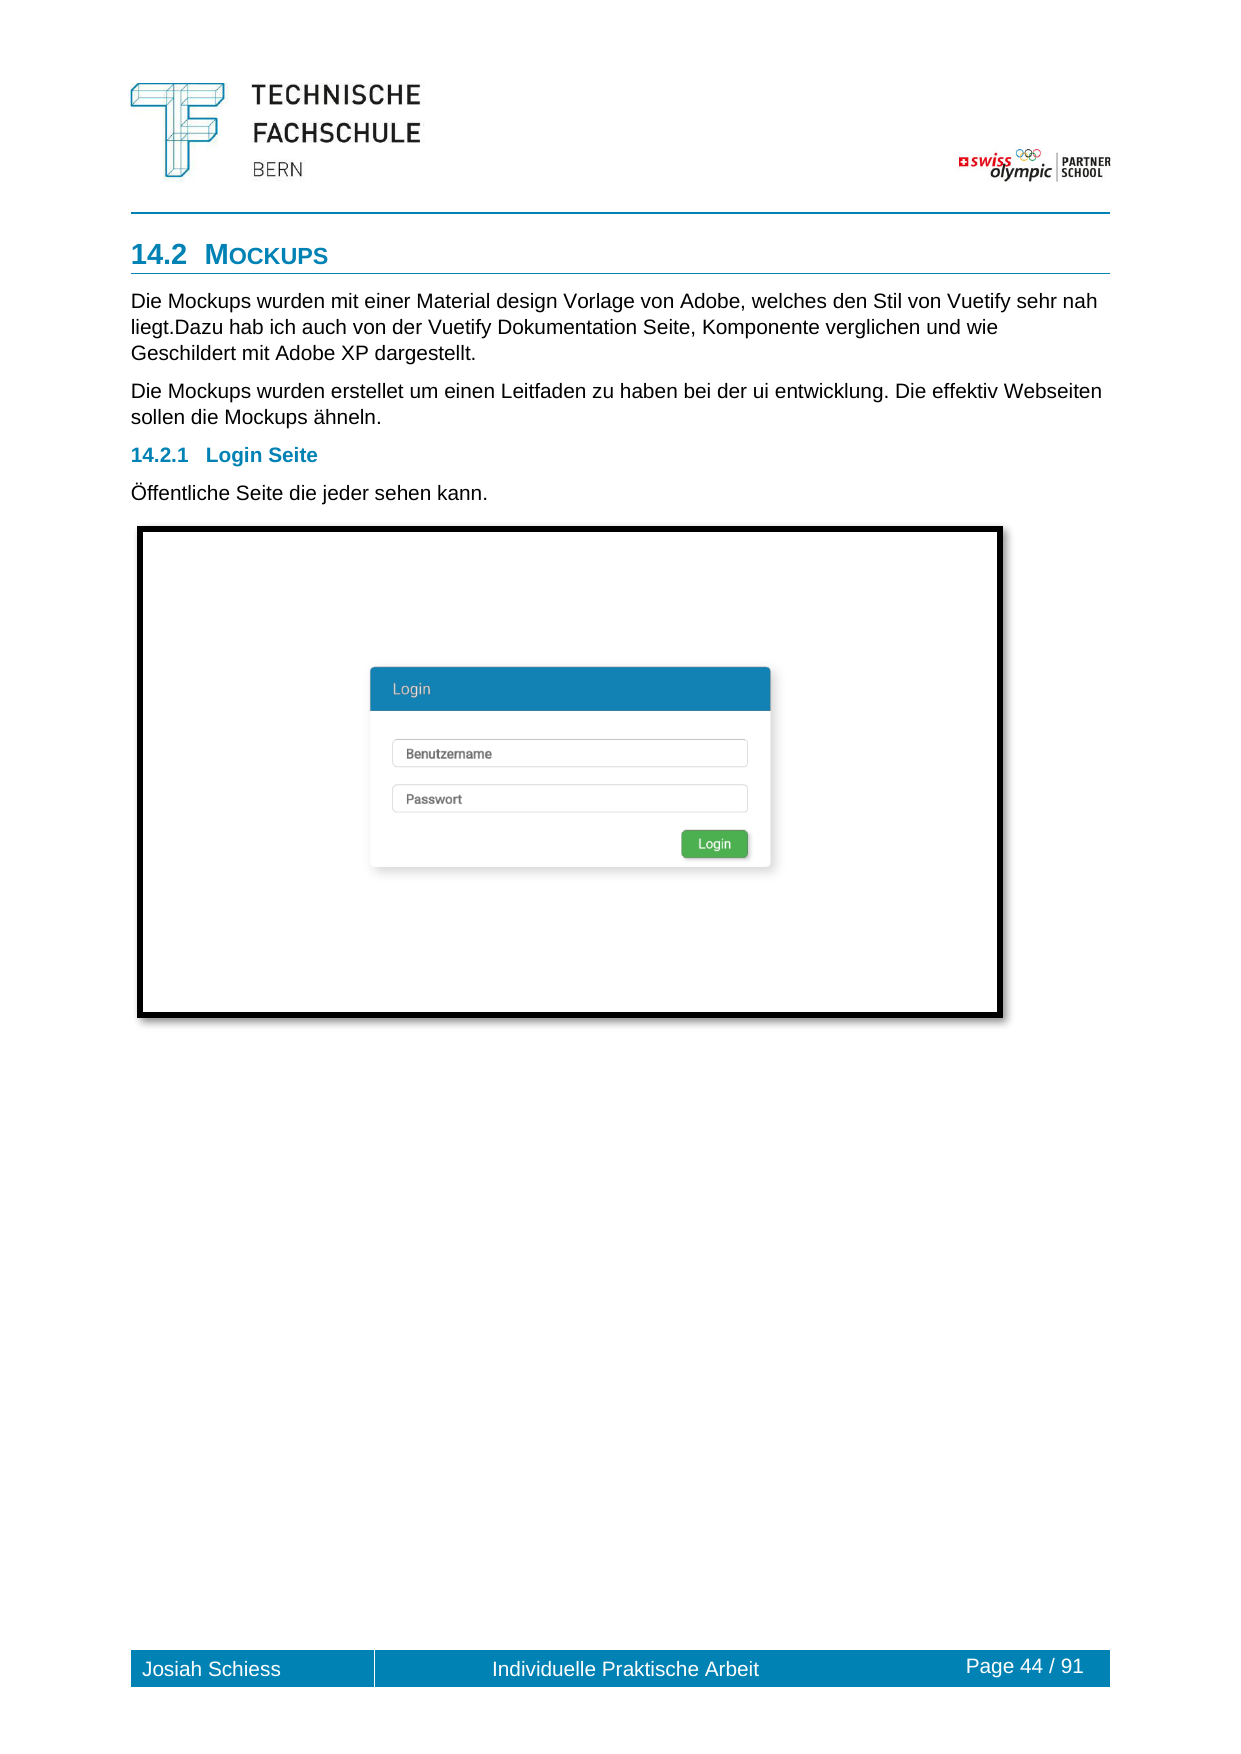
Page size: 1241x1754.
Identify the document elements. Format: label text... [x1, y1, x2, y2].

subtitle Mockups [131, 237, 1110, 273]
subtitle Login Seite [131, 443, 1110, 467]
text Öffentliche Seite die jeder sehen kann. [131, 481, 1110, 505]
text Die Mockups wurden mit einer Material design Vorlage von Adobe, welches den Stil von Vuetify sehr nah liegt.Dazu hab ich auch von der Vuetify Dokumentation Seite, Komponente verglichen und wie Geschildert mit Adobe XP dargestellt. [131, 289, 1110, 364]
text Die Mockups wurden erstellet um einen Leitfaden zu haben bei der ui entwicklung. Die effektiv Webseiten sollen die Mockups ähneln. [131, 379, 1110, 428]
picture [130, 83, 1111, 210]
picture [143, 532, 997, 1012]
